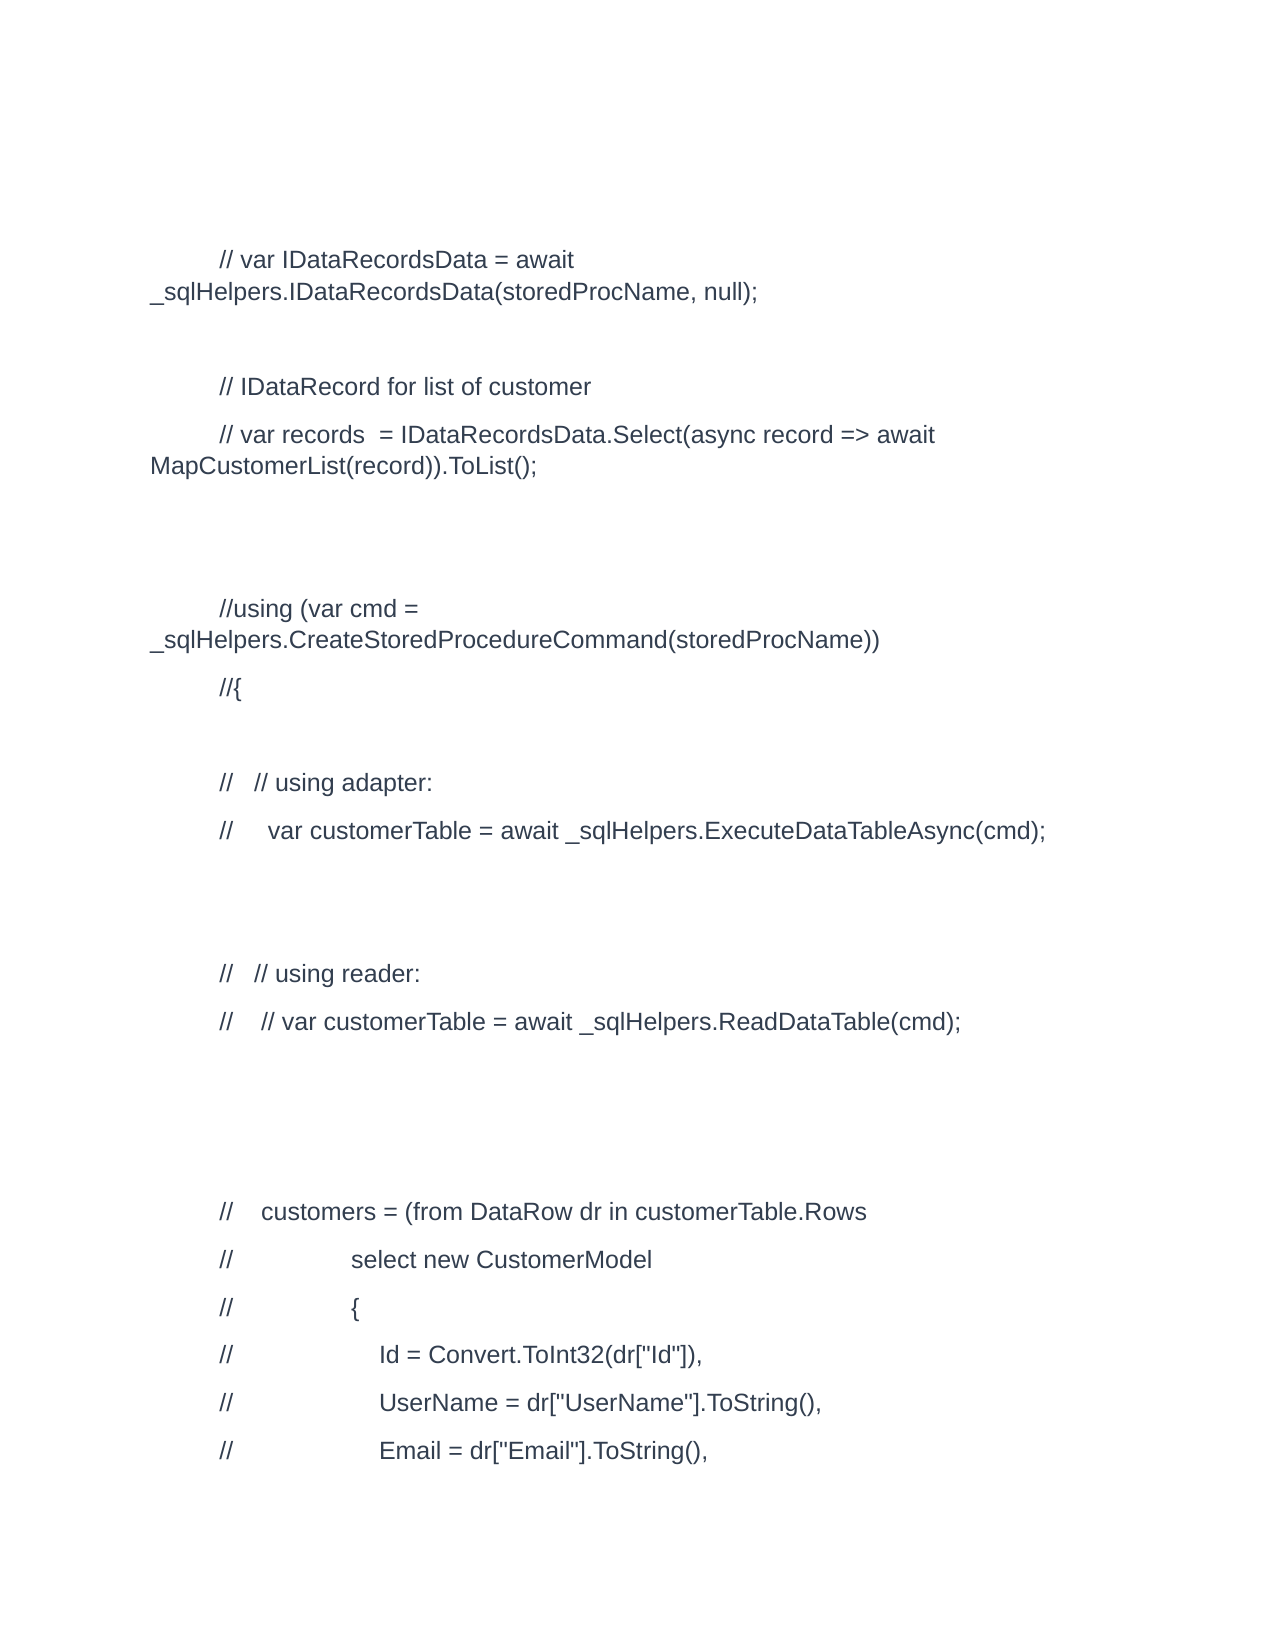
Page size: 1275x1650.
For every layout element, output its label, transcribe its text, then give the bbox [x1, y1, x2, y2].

text // UserName = dr["UserName"].ToString(), [150, 1388, 1125, 1417]
text // select new CustomerModel [150, 1245, 1125, 1274]
text // // using reader: [150, 959, 1125, 987]
text // // using adapter: [150, 768, 1125, 797]
text //{ [150, 672, 1125, 701]
text // var customerTable = await _sqlHelpers.ExecuteDataTableAsync(cmd); [150, 816, 1125, 844]
text // var IDataRecordsData = await _sqlHelpers.IDataRecordsData(storedProcName, null); [150, 245, 1125, 305]
text // Id = Convert.ToInt32(dr["Id"]), [150, 1340, 1125, 1369]
text // var records = IDataRecordsData.Select(async record => await MapCustomerList(record)).ToList(); [150, 419, 1125, 479]
text // { [150, 1293, 1125, 1321]
text //using (var cmd = _sqlHelpers.CreateStoredProcedureCommand(storedProcName)) [150, 594, 1125, 653]
text // IDataRecord for list of customer [150, 372, 1125, 401]
text // customers = (from DataRow dr in customerTable.Rows [150, 1197, 1125, 1226]
text // Email = dr["Email"].ToString(), [150, 1436, 1125, 1464]
text // // var customerTable = await _sqlHelpers.ReadDataTable(cmd); [150, 1006, 1125, 1035]
